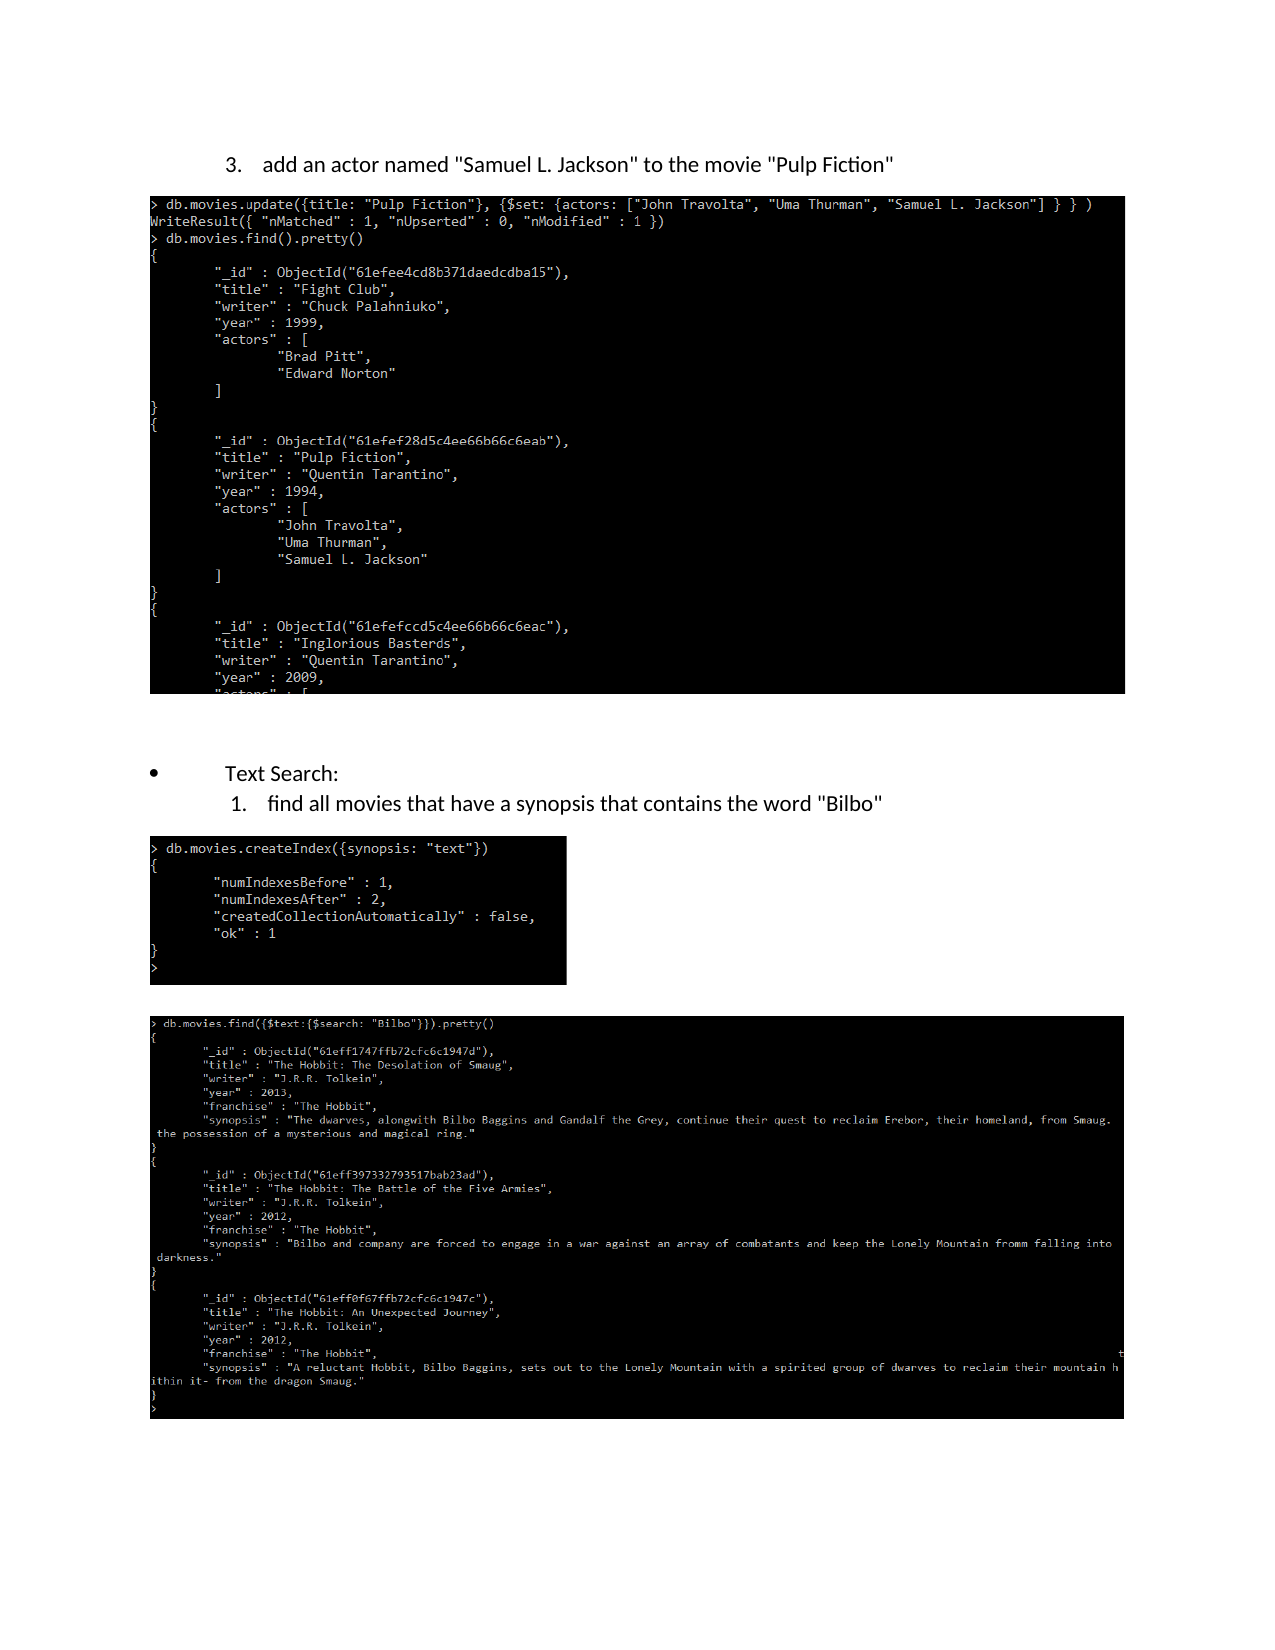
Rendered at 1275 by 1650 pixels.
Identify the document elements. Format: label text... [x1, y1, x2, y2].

picture [150, 196, 1125, 694]
picture [150, 836, 567, 985]
list find all movies that have a synopsis that contains the word "Bilbo" [230, 789, 1125, 817]
list add an actor named "Samuel L. Jackson" to the movie "Pulp Fiction" [225, 150, 1125, 178]
list Text Search: [150, 759, 1125, 787]
picture [150, 1016, 1125, 1419]
